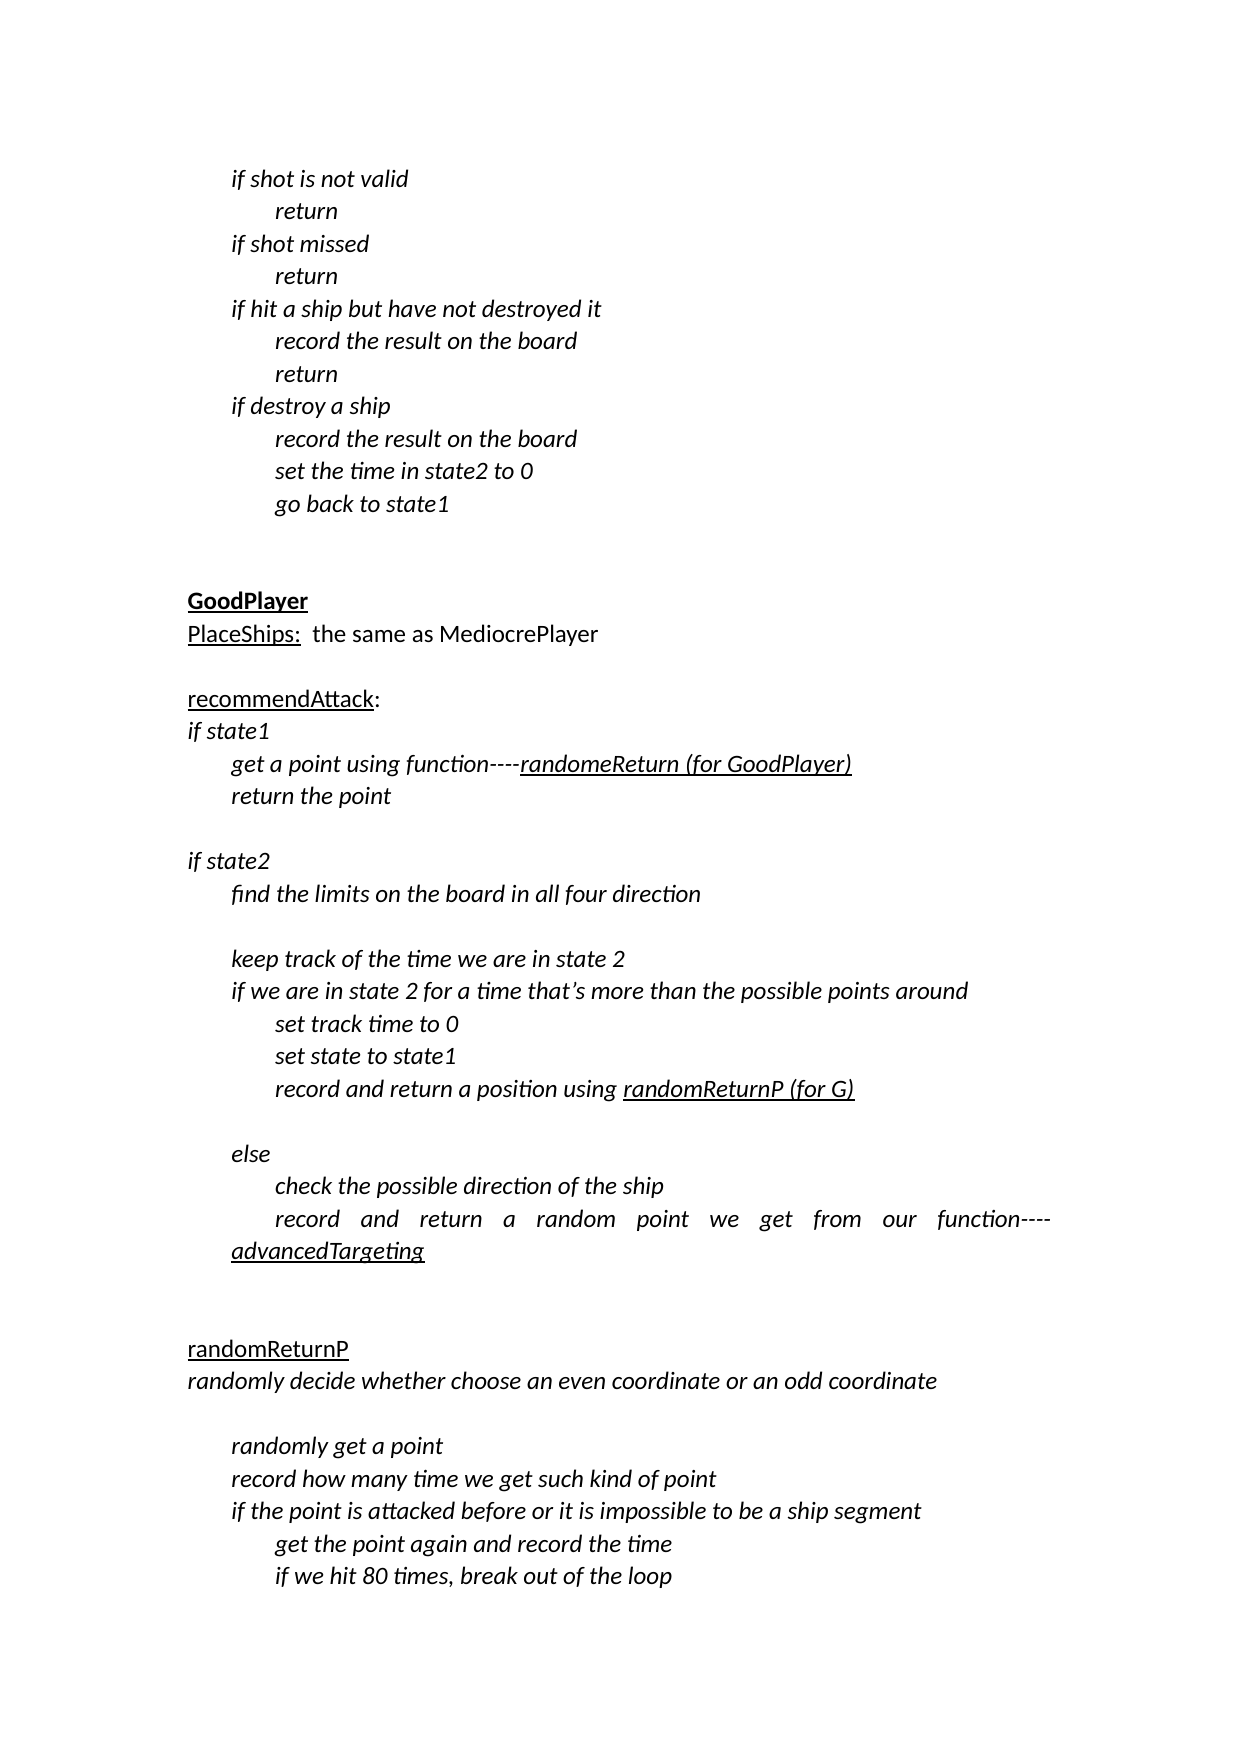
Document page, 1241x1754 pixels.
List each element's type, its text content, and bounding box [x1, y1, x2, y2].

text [187, 1494, 1053, 1527]
text return [187, 259, 1053, 292]
text find the limits on the board in all four direction [187, 877, 1053, 909]
text GoodPlayer [187, 584, 1053, 617]
text if we hit 80 times, break out of the loop [187, 1559, 1053, 1592]
text recommendAttack: [187, 682, 1053, 714]
text randomly decide whether choose an even coordinate or an odd coordinate [187, 1364, 1053, 1397]
text if state2 [187, 844, 1053, 877]
text if shot missed [187, 227, 1053, 259]
text set state to state1 [187, 1039, 1053, 1072]
text PlaceShips: the same as MediocrePlayer [187, 617, 1053, 649]
text record the result on the board [187, 324, 1053, 357]
text set the time in state2 to 0 [187, 454, 1053, 487]
text randomReturnP [187, 1332, 1053, 1364]
text get the point again and record the time [187, 1527, 1053, 1559]
text record and return a position using randomReturnP (for G) [187, 1072, 1053, 1104]
text randomly get a point [187, 1429, 1053, 1462]
text if shot is not valid [187, 162, 1053, 194]
text return [187, 357, 1053, 389]
text if hit a ship but have not destroyed it [187, 292, 1053, 324]
text return [187, 194, 1053, 227]
text set track time to 0 [187, 1007, 1053, 1039]
text get a point using function----randomeReturn (for GoodPlayer) [187, 747, 1053, 779]
text record how many time we get such kind of point [187, 1462, 1053, 1494]
text record and return a random point we get from our function----advancedTargeting [231, 1202, 1053, 1267]
text check the possible direction of the ship [187, 1169, 1053, 1202]
text return the point [187, 779, 1053, 812]
text record the result on the board [187, 422, 1053, 454]
text if we are in state 2 for a time that’s more than the possible points around [187, 974, 1053, 1007]
text if destroy a ship [187, 389, 1053, 422]
text keep track of the time we are in state 2 [187, 942, 1053, 974]
text if state1 [187, 714, 1053, 747]
text else [187, 1137, 1053, 1169]
text go back to state1 [187, 487, 1053, 519]
